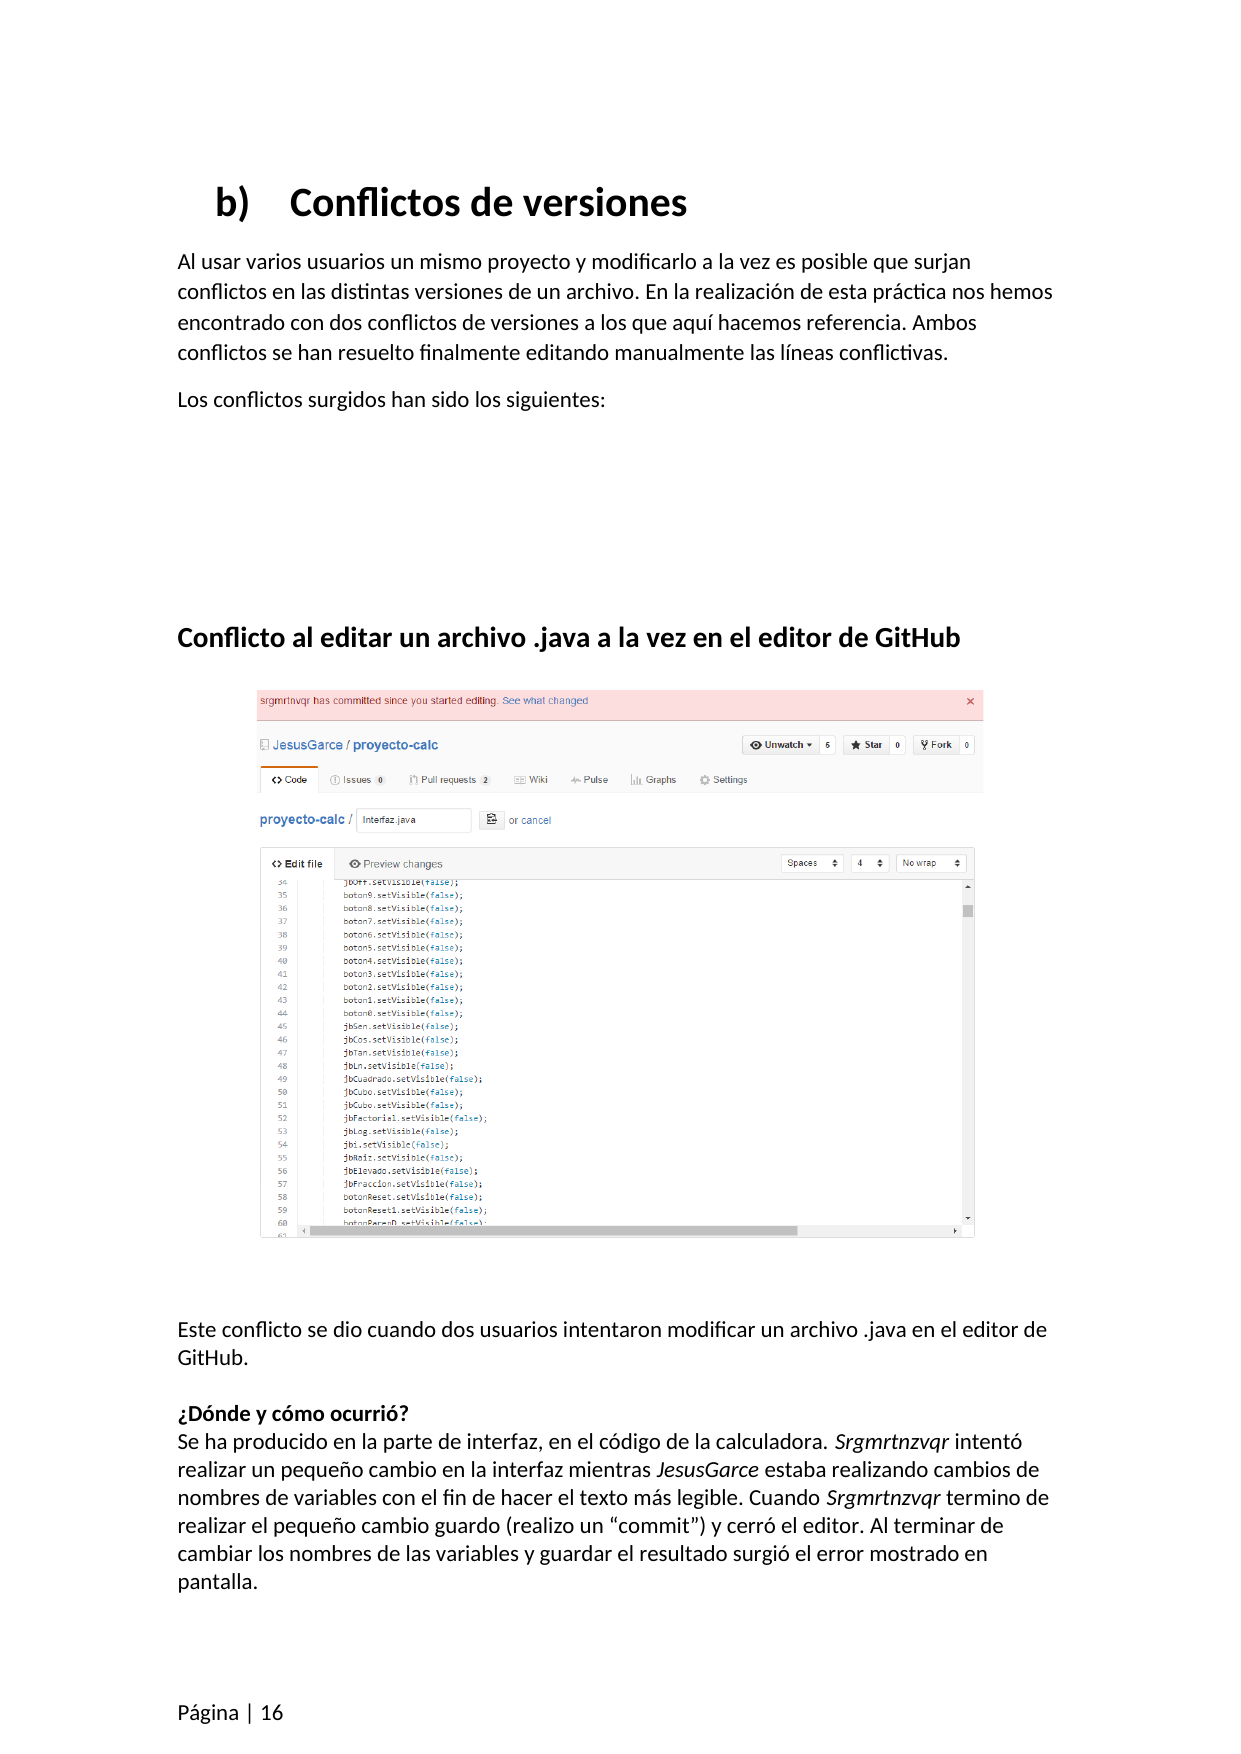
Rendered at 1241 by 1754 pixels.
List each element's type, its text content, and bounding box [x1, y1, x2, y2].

list Conflictos de versiones [215, 176, 1063, 226]
text Se ha producido en la parte de interfaz, en el código de la calculadora. Srgmrtnzvqr intentó realizar un pequeño cambio en la interfaz mientras JesusGarce estaba realizando cambios de nombres de variables con el fin de hacer el texto más legible. Cuando Srgmrtnzvqr termino de realizar el pequeño cambio guardo (realizo un “commit”) y cerró el editor. Al terminar de cambiar los nombres de las variables y guardar el resultado surgió el error mostrado en pantalla. [177, 1427, 1063, 1595]
text ¿Dónde y cómo ocurrió? [177, 1399, 1063, 1427]
text Conflicto al editar un archivo .java a la vez en el editor de GitHub [177, 619, 1063, 655]
text Los conflictos surgidos han sido los siguientes: [177, 385, 1063, 413]
text Este conflicto se dio cuando dos usuarios intentaron modificar un archivo .java en el editor de GitHub. [177, 1315, 1063, 1371]
picture [256, 690, 984, 1244]
